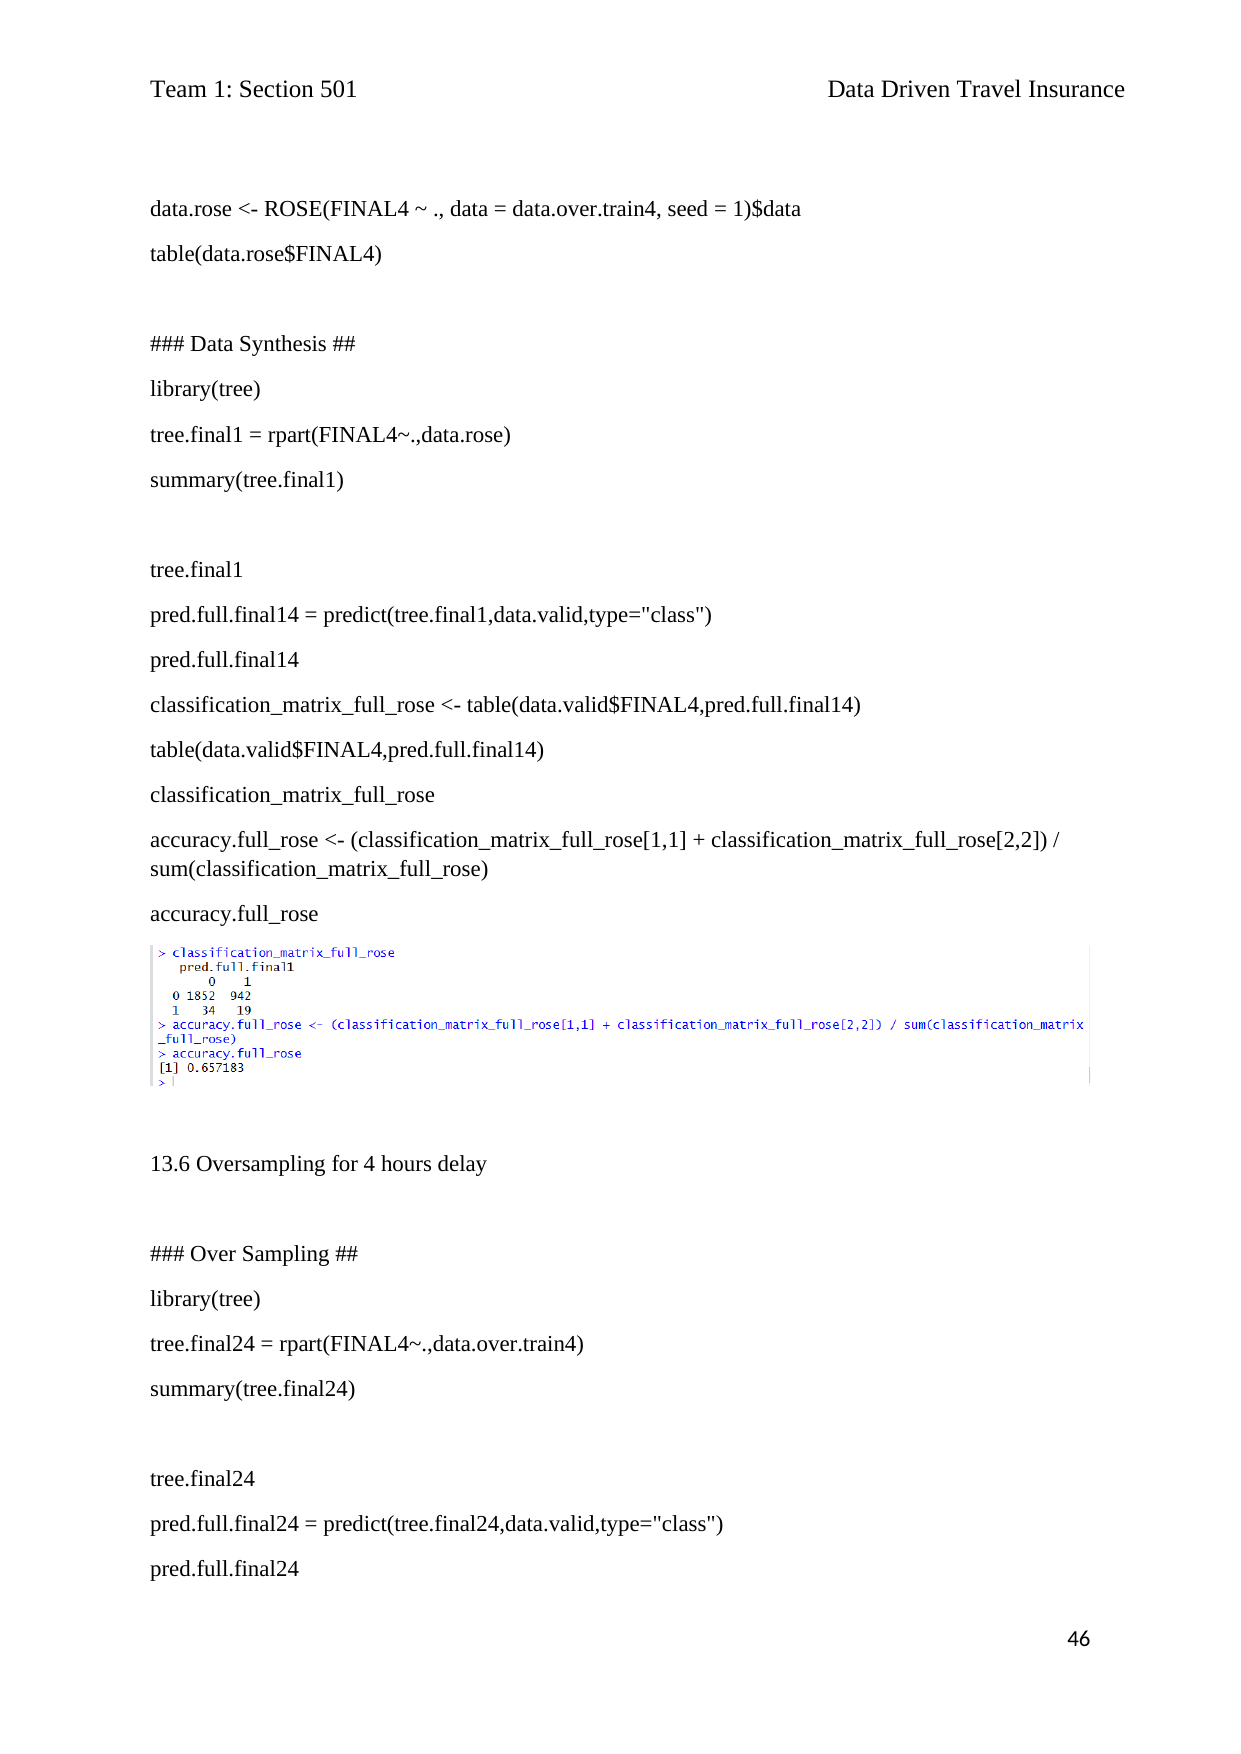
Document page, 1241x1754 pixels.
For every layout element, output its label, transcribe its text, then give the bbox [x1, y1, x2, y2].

text table(data.valid$FINAL4,pred.full.final14) [150, 736, 1090, 763]
text 13.6 Oversampling for 4 hours delay [150, 1149, 1090, 1176]
text library(tree) [150, 376, 1090, 402]
text pred.full.final14 [150, 646, 1090, 672]
text summary(tree.final24) [150, 1375, 1090, 1401]
text accuracy.full_rose [150, 900, 1090, 926]
text data.rose <- ROSE(FINAL4 ~ ., data = data.over.train4, seed = 1)$data [150, 195, 1090, 221]
text summary(tree.final1) [150, 466, 1090, 492]
picture [150, 945, 1091, 1086]
text tree.final1 = rpart(FINAL4~.,data.rose) [150, 421, 1090, 447]
text table(data.rose$FINAL4) [150, 240, 1090, 267]
text tree.final24 [150, 1465, 1090, 1492]
text tree.final1 [150, 556, 1090, 582]
text ### Data Synthesis ## [150, 330, 1090, 357]
text accuracy.full_rose <- (classification_matrix_full_rose[1,1] + classification_matrix_full_rose[2,2]) / sum(classification_matrix_full_rose) [150, 827, 1090, 881]
text classification_matrix_full_rose <- table(data.valid$FINAL4,pred.full.final14) [150, 691, 1090, 718]
text pred.full.final24 [150, 1556, 1090, 1582]
text library(tree) [150, 1285, 1090, 1311]
text pred.full.final24 = predict(tree.final24,data.valid,type="class") [150, 1510, 1090, 1537]
text classification_matrix_full_rose [150, 781, 1090, 808]
text pred.full.final14 = predict(tree.final1,data.valid,type="class") [150, 601, 1090, 627]
text tree.final24 = rpart(FINAL4~.,data.over.train4) [150, 1330, 1090, 1356]
text ### Over Sampling ## [150, 1240, 1090, 1266]
